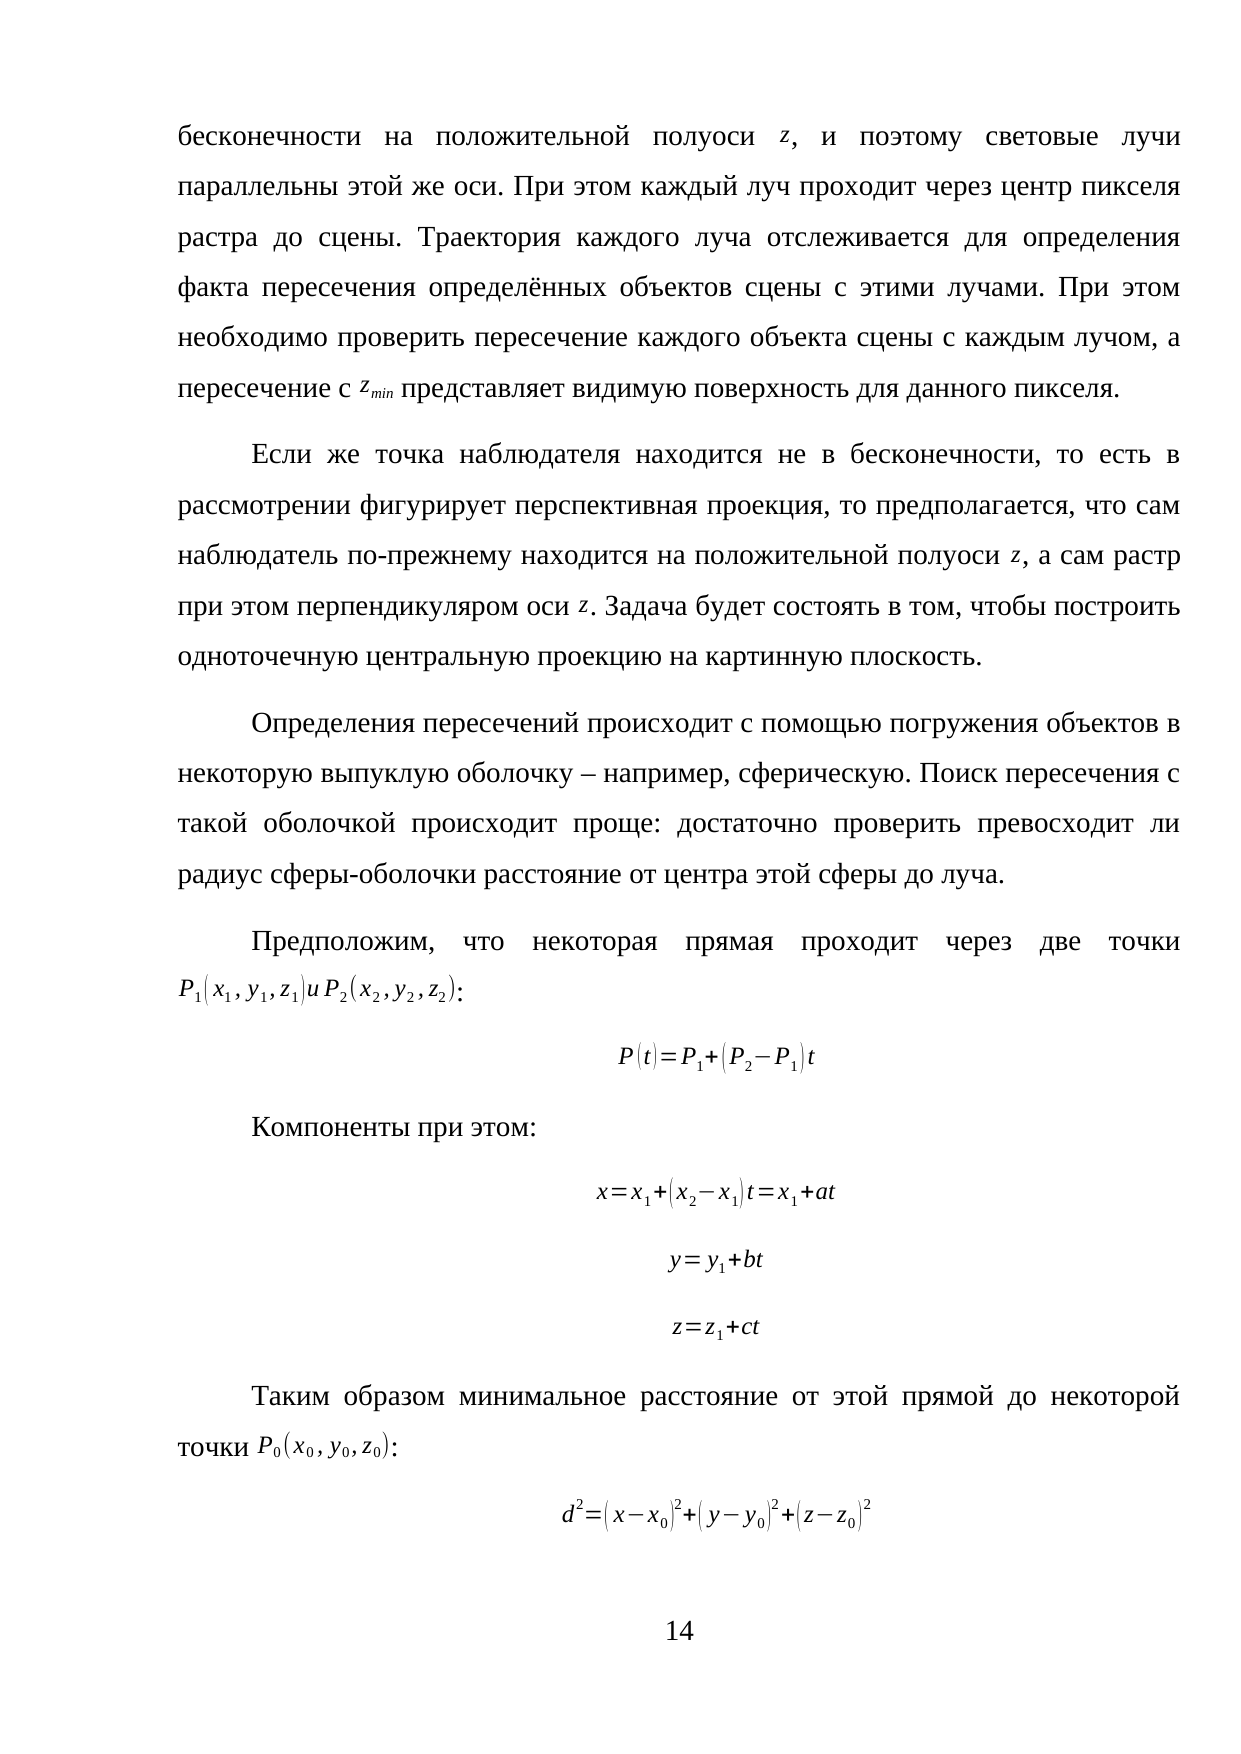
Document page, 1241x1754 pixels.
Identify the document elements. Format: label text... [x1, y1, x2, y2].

text Компоненты при этом: [177, 1109, 1181, 1143]
text Предположим, что некоторая прямая проходит через две точки : [177, 923, 1181, 1008]
text Если же точка наблюдателя находится не в бесконечности, то есть в рассмотрении фигурирует перспективная проекция, то предполагается, что сам наблюдатель по-прежнему находится на положительной полуоси , а сам растр при этом перпендикуляром оси . Задача будет состоять в том, чтобы построить одноточечную центральную проекцию на картинную плоскость. [177, 437, 1181, 671]
text Таким образом минимальное расстояние от этой прямой до некоторой точки : [177, 1378, 1181, 1462]
text Определения пересечений происходит с помощью погружения объектов в некоторую выпуклую оболочку – например, сферическую. Поиск пересечения с такой оболочкой происходит проще: достаточно проверить превосходит ли радиус сферы-оболочки расстояние от центра этой сферы до луча. [177, 705, 1181, 889]
